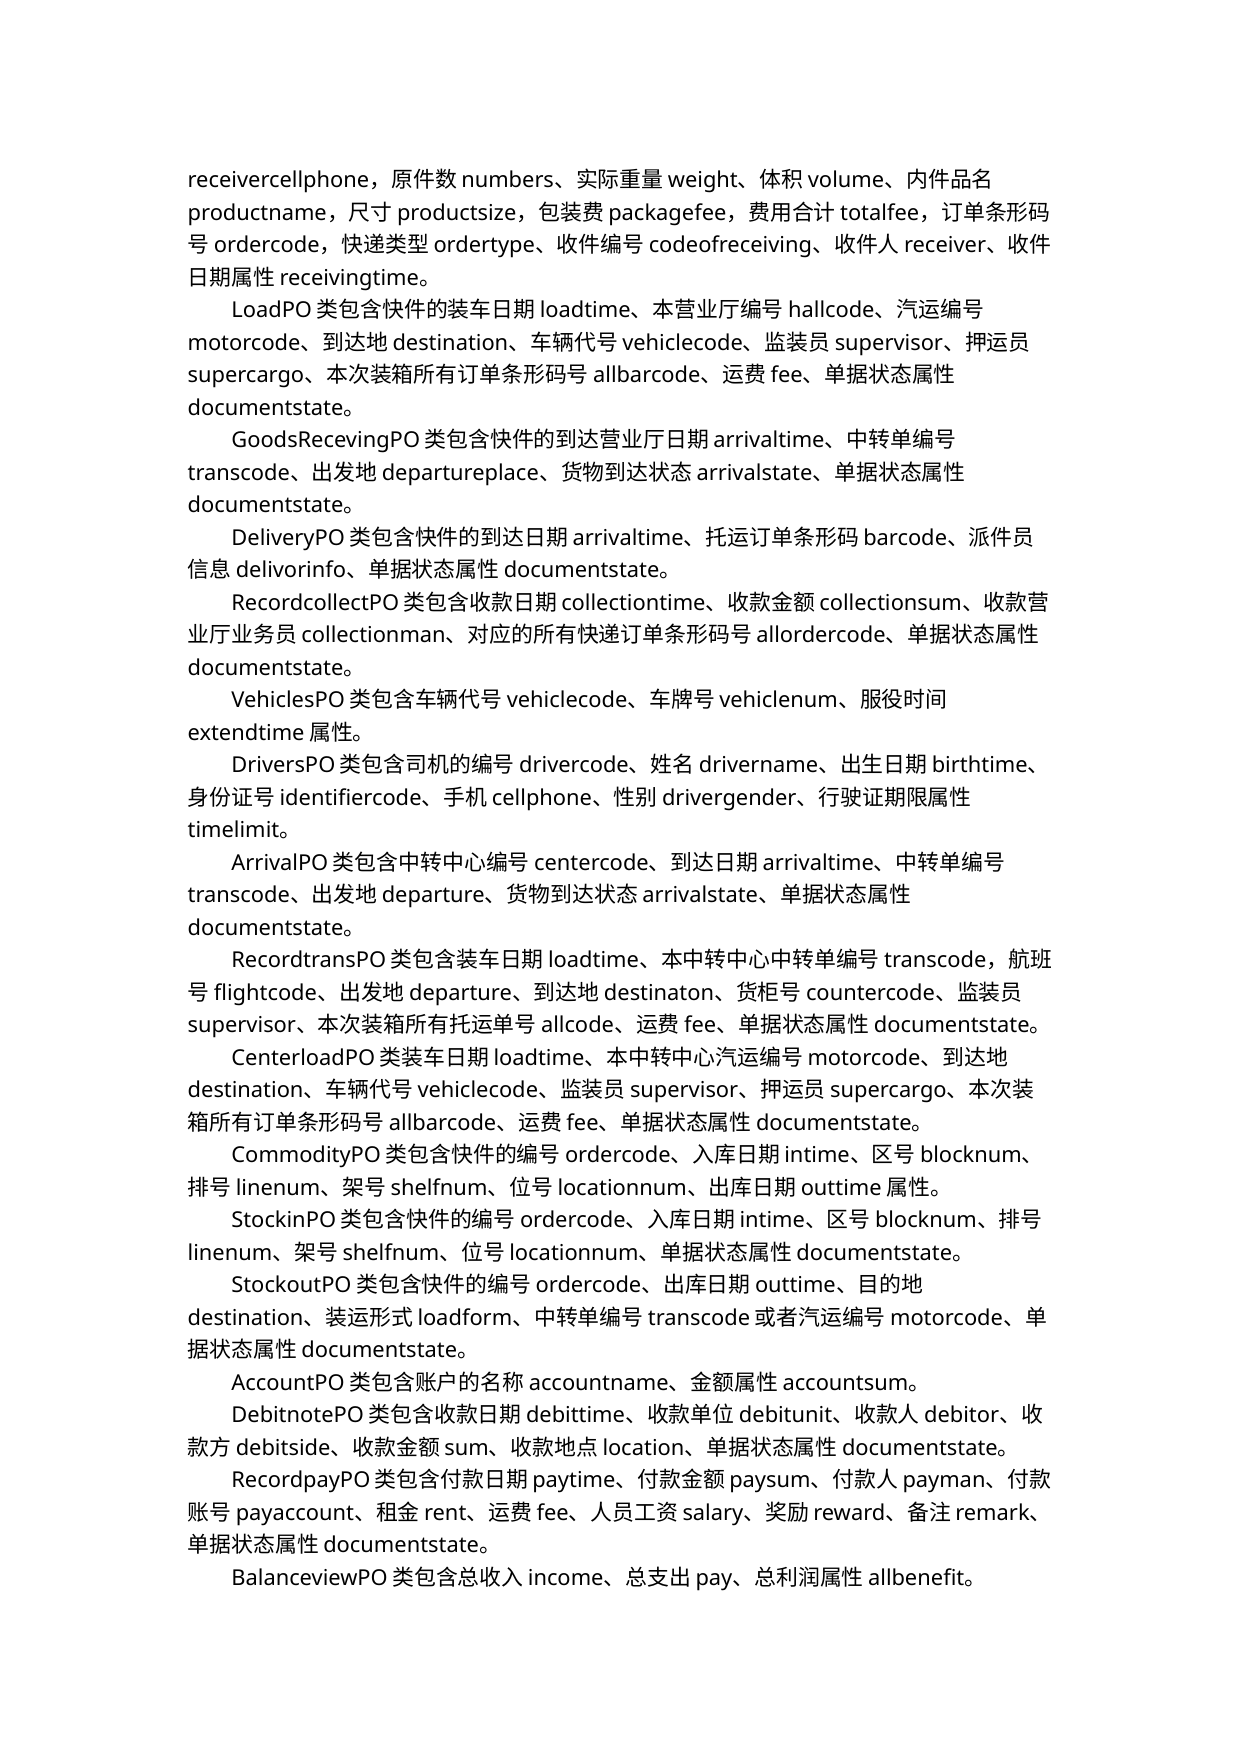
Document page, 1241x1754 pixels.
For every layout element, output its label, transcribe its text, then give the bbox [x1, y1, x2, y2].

text DriversPO类包含司机的编号drivercode、姓名drivername、出生日期birthtime、身份证号identifiercode、手机cellphone、性别drivergender、行驶证期限属性timelimit。 [187, 747, 1053, 844]
text RecordcollectPO类包含收款日期collectiontime、收款金额collectionsum、收款营业厅业务员collectionman、对应的所有快递订单条形码号allordercode、单据状态属性documentstate。 [187, 584, 1053, 682]
text StockinPO类包含快件的编号ordercode、入库日期intime、区号blocknum、排号linenum、架号shelfnum、位号locationnum、单据状态属性documentstate。 [187, 1202, 1053, 1267]
text LoadPO类包含快件的装车日期loadtime、本营业厅编号hallcode、汽运编号motorcode、到达地destination、车辆代号vehiclecode、监装员supervisor、押运员supercargo、本次装箱所有订单条形码号allbarcode、运费fee、单据状态属性documentstate。 [187, 292, 1053, 422]
text CommodityPO类包含快件的编号ordercode、入库日期intime、区号blocknum、排号linenum、架号shelfnum、位号locationnum、出库日期outtime属性。 [187, 1137, 1053, 1202]
text DeliveryPO类包含快件的到达日期arrivaltime、托运订单条形码barcode、派件员信息delivorinfo、单据状态属性documentstate。 [187, 519, 1053, 584]
text StockoutPO类包含快件的编号ordercode、出库日期outtime、目的地destination、装运形式loadform、中转单编号transcode或者汽运编号motorcode、单据状态属性documentstate。 [187, 1267, 1053, 1364]
text BalanceviewPO类包含总收入income、总支出pay、总利润属性allbenefit。 [187, 1559, 1053, 1592]
text AccountPO类包含账户的名称accountname、金额属性accountsum。 [187, 1364, 1053, 1397]
text VehiclesPO类包含车辆代号vehiclecode、车牌号vehiclenum、服役时间extendtime属性。 [187, 682, 1053, 747]
text RecordtransPO类包含装车日期loadtime、本中转中心中转单编号transcode，航班号flightcode、出发地departure、到达地destinaton、货柜号countercode、监装员supervisor、本次装箱所有托运单号allcode、运费fee、单据状态属性documentstate。 [187, 942, 1053, 1039]
text ArrivalPO类包含中转中心编号centercode、到达日期arrivaltime、中转单编号transcode、出发地departure、货物到达状态arrivalstate、单据状态属性documentstate。 [187, 844, 1053, 942]
text RecordpayPO类包含付款日期paytime、付款金额paysum、付款人payman、付款账号payaccount、租金rent、运费fee、人员工资salary、奖励reward、备注remark、单据状态属性documentstate。 [187, 1462, 1053, 1559]
text GoodsRecevingPO类包含快件的到达营业厅日期arrivaltime、中转单编号transcode、出发地departureplace、货物到达状态arrivalstate、单据状态属性documentstate。 [187, 422, 1053, 519]
text DebitnotePO类包含收款日期debittime、收款单位debitunit、收款人debitor、收款方debitside、收款金额sum、收款地点location、单据状态属性documentstate。 [187, 1397, 1053, 1462]
text CenterloadPO类装车日期loadtime、本中转中心汽运编号motorcode、到达地destination、车辆代号vehiclecode、监装员supervisor、押运员supercargo、本次装箱所有订单条形码号allbarcode、运费fee、单据状态属性documentstate。 [187, 1039, 1053, 1137]
